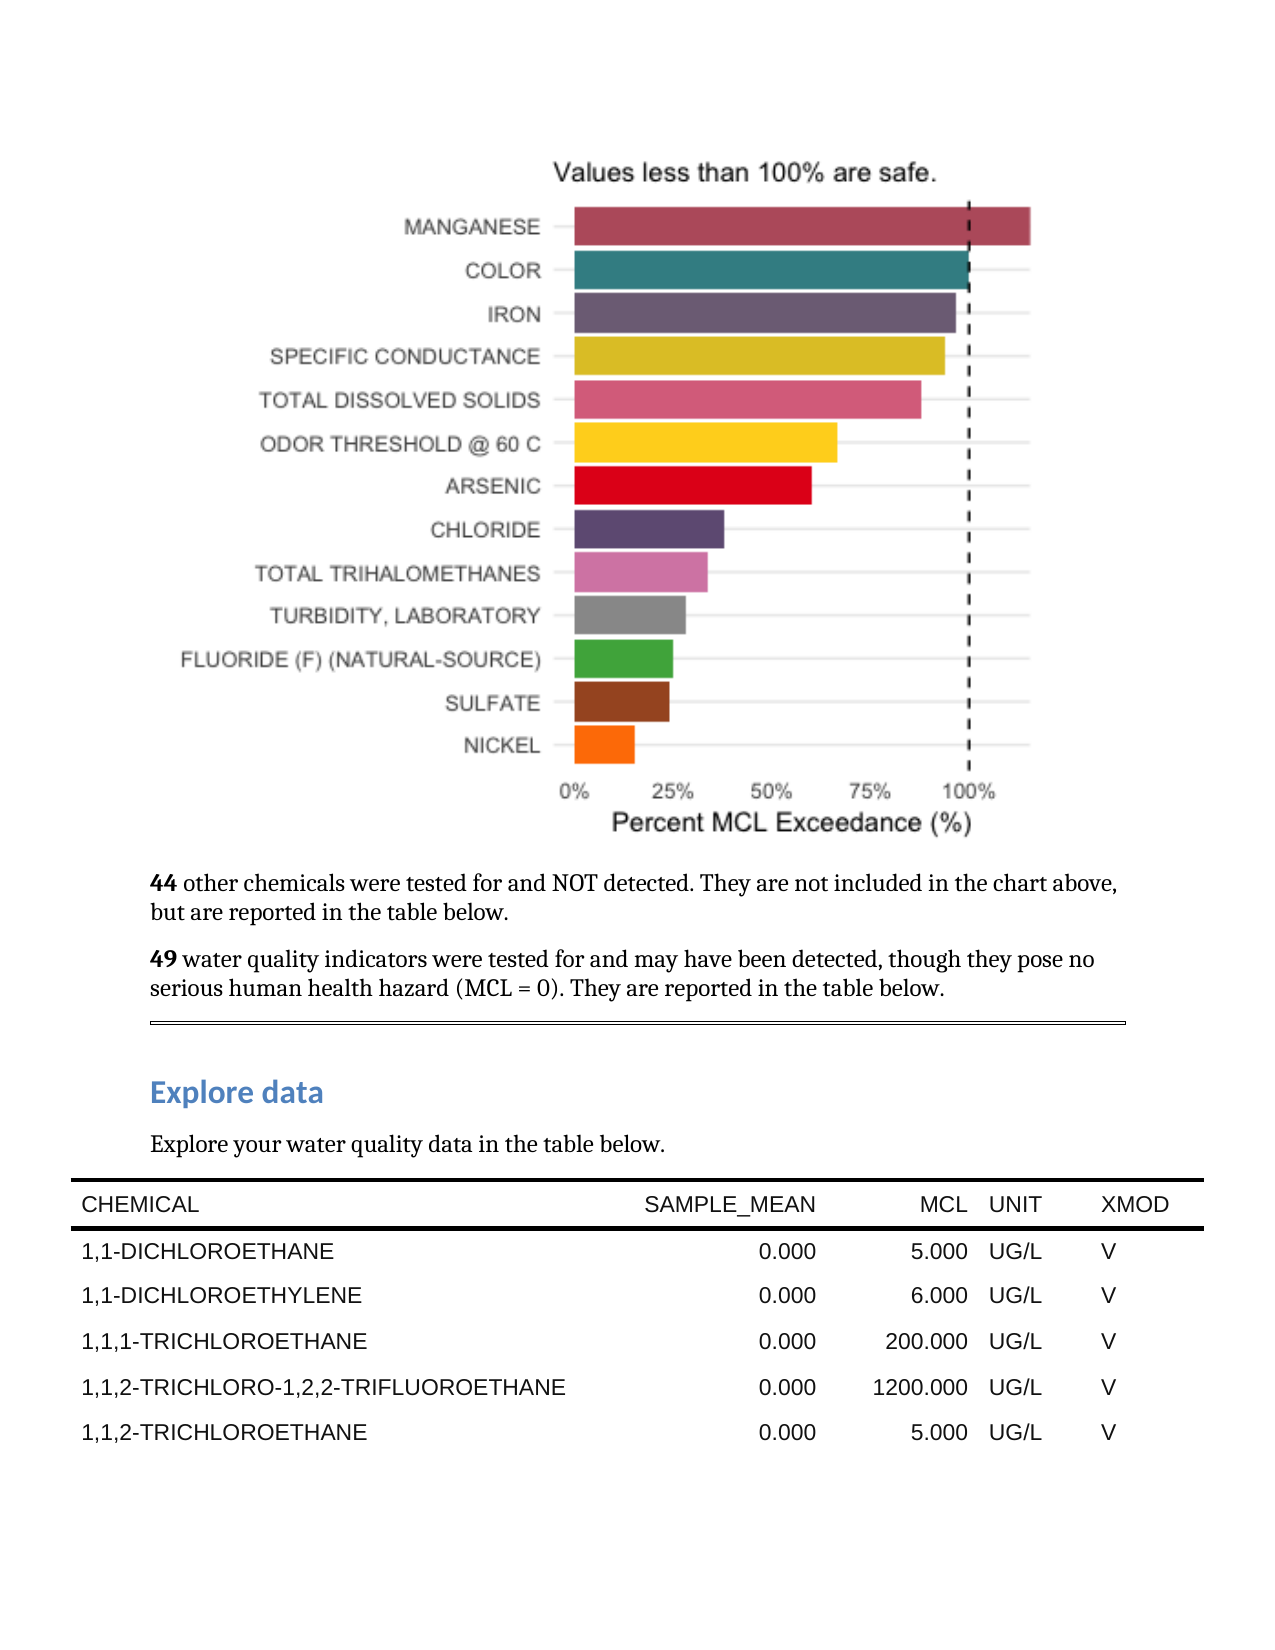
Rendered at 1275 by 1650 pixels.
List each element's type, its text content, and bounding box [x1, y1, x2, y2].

table_cell 0.000 [614, 1272, 826, 1318]
text 49 water quality indicators were tested for and may have been detected, though they pose no serious human health hazard (MCL = 0). They are reported in the table below. [150, 945, 1125, 1002]
table_cell 5.000 [826, 1410, 978, 1456]
table_cell UG/L [978, 1272, 1090, 1318]
table_cell 1,1-DICHLOROETHANE [71, 1231, 614, 1272]
table_cell UG/L [978, 1410, 1090, 1456]
table_cell V [1090, 1231, 1204, 1272]
table_cell 0.000 [614, 1231, 826, 1272]
table_cell 1,1,1-TRICHLOROETHANE [71, 1318, 614, 1364]
table_cell V [1090, 1410, 1204, 1456]
table_cell 0.000 [614, 1364, 826, 1410]
table_cell 6.000 [826, 1272, 978, 1318]
picture [168, 150, 1044, 850]
table_cell UG/L [978, 1318, 1090, 1364]
text Explore your water quality data in the table below. [150, 1130, 1125, 1159]
table_cell 1200.000 [826, 1364, 978, 1410]
table_cell V [1090, 1364, 1204, 1410]
table_cell 200.000 [826, 1318, 978, 1364]
table_cell 1,1-DICHLOROETHYLENE [71, 1272, 614, 1318]
table_header UNIT [978, 1182, 1090, 1226]
table_header SAMPLE_MEAN [614, 1182, 826, 1226]
table_cell UG/L [978, 1231, 1090, 1272]
text 44 other chemicals were tested for and NOT detected. They are not included in the chart above, but are reported in the table below. [150, 869, 1125, 926]
table_header XMOD [1090, 1182, 1204, 1226]
table_cell V [1090, 1272, 1204, 1318]
table_cell 0.000 [614, 1410, 826, 1456]
table_cell V [1090, 1318, 1204, 1364]
table_cell UG/L [978, 1364, 1090, 1410]
table_cell 1,1,2-TRICHLOROETHANE [71, 1410, 614, 1456]
table_header CHEMICAL [71, 1182, 614, 1226]
subtitle Explore data [150, 1071, 1125, 1112]
table_cell 0.000 [614, 1318, 826, 1364]
table_cell 5.000 [826, 1231, 978, 1272]
table_cell 1,1,2-TRICHLORO-1,2,2-TRIFLUOROETHANE [71, 1364, 614, 1410]
table_header MCL [826, 1182, 978, 1226]
